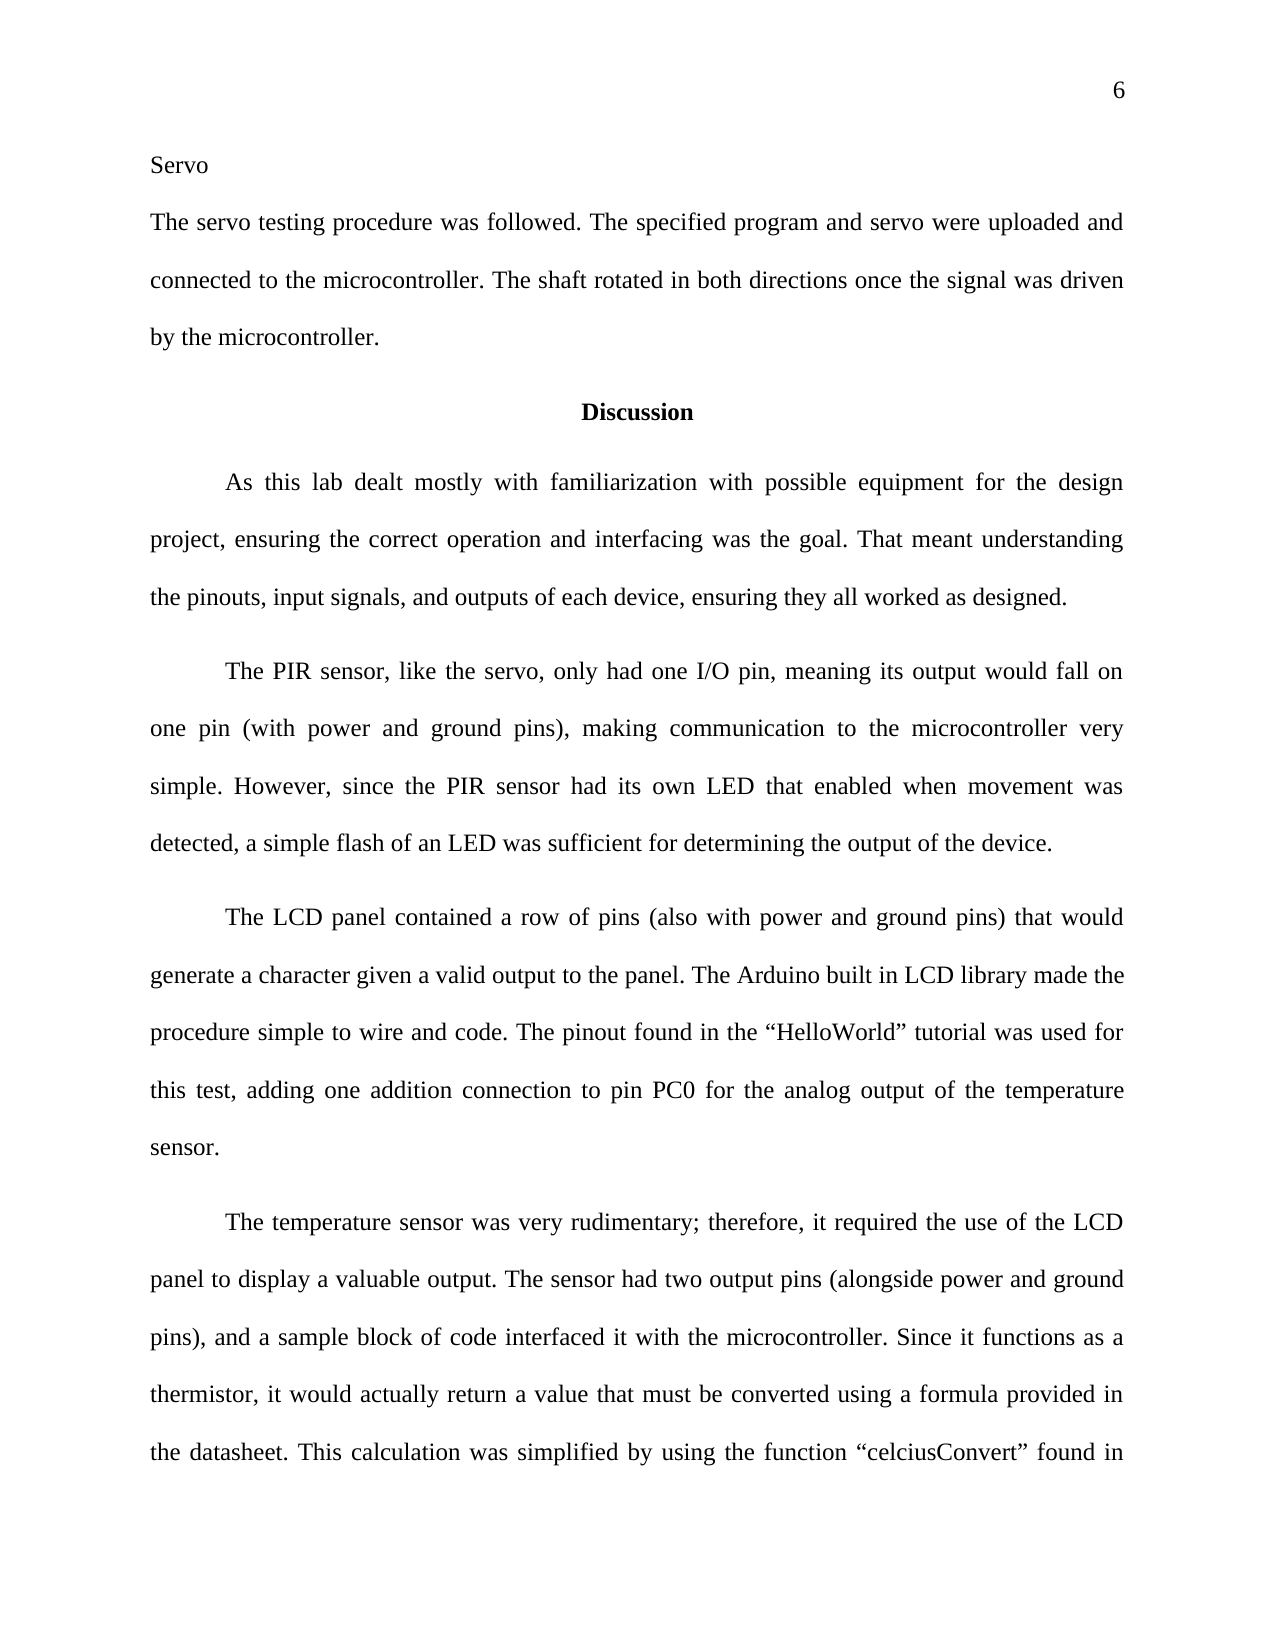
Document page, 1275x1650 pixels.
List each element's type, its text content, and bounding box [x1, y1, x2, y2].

subtitle Servo [150, 150, 1125, 179]
text The servo testing procedure was followed. The specified program and servo were uploaded and connected to the microcontroller. The shaft rotated in both directions once the signal was driven by the microcontroller. [150, 207, 1125, 351]
subtitle Discussion [150, 397, 1125, 425]
text The PIR sensor, like the servo, only had one I/O pin, meaning its output would fall on one pin (with power and ground pins), making communication to the microcontroller very simple. However, since the PIR sensor had its own LED that enabled when movement was detected, a simple flash of an LED was sufficient for determining the output of the device. [150, 656, 1125, 857]
text As this lab dealt mostly with familiarization with possible equipment for the design project, ensuring the correct operation and interfacing was the goal. That meant understanding the pinouts, input signals, and outputs of each device, ensuring they all worked as designed. [150, 467, 1125, 610]
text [150, 1207, 1125, 1465]
text The LCD panel contained a row of pins (also with power and ground pins) that would generate a character given a valid output to the panel. The Arduino built in LCD library made the procedure simple to wire and code. The pinout found in the “HelloWorld” tutorial was used for this test, adding one addition connection to pin PC0 for the analog output of the temperature sensor. [150, 902, 1125, 1161]
